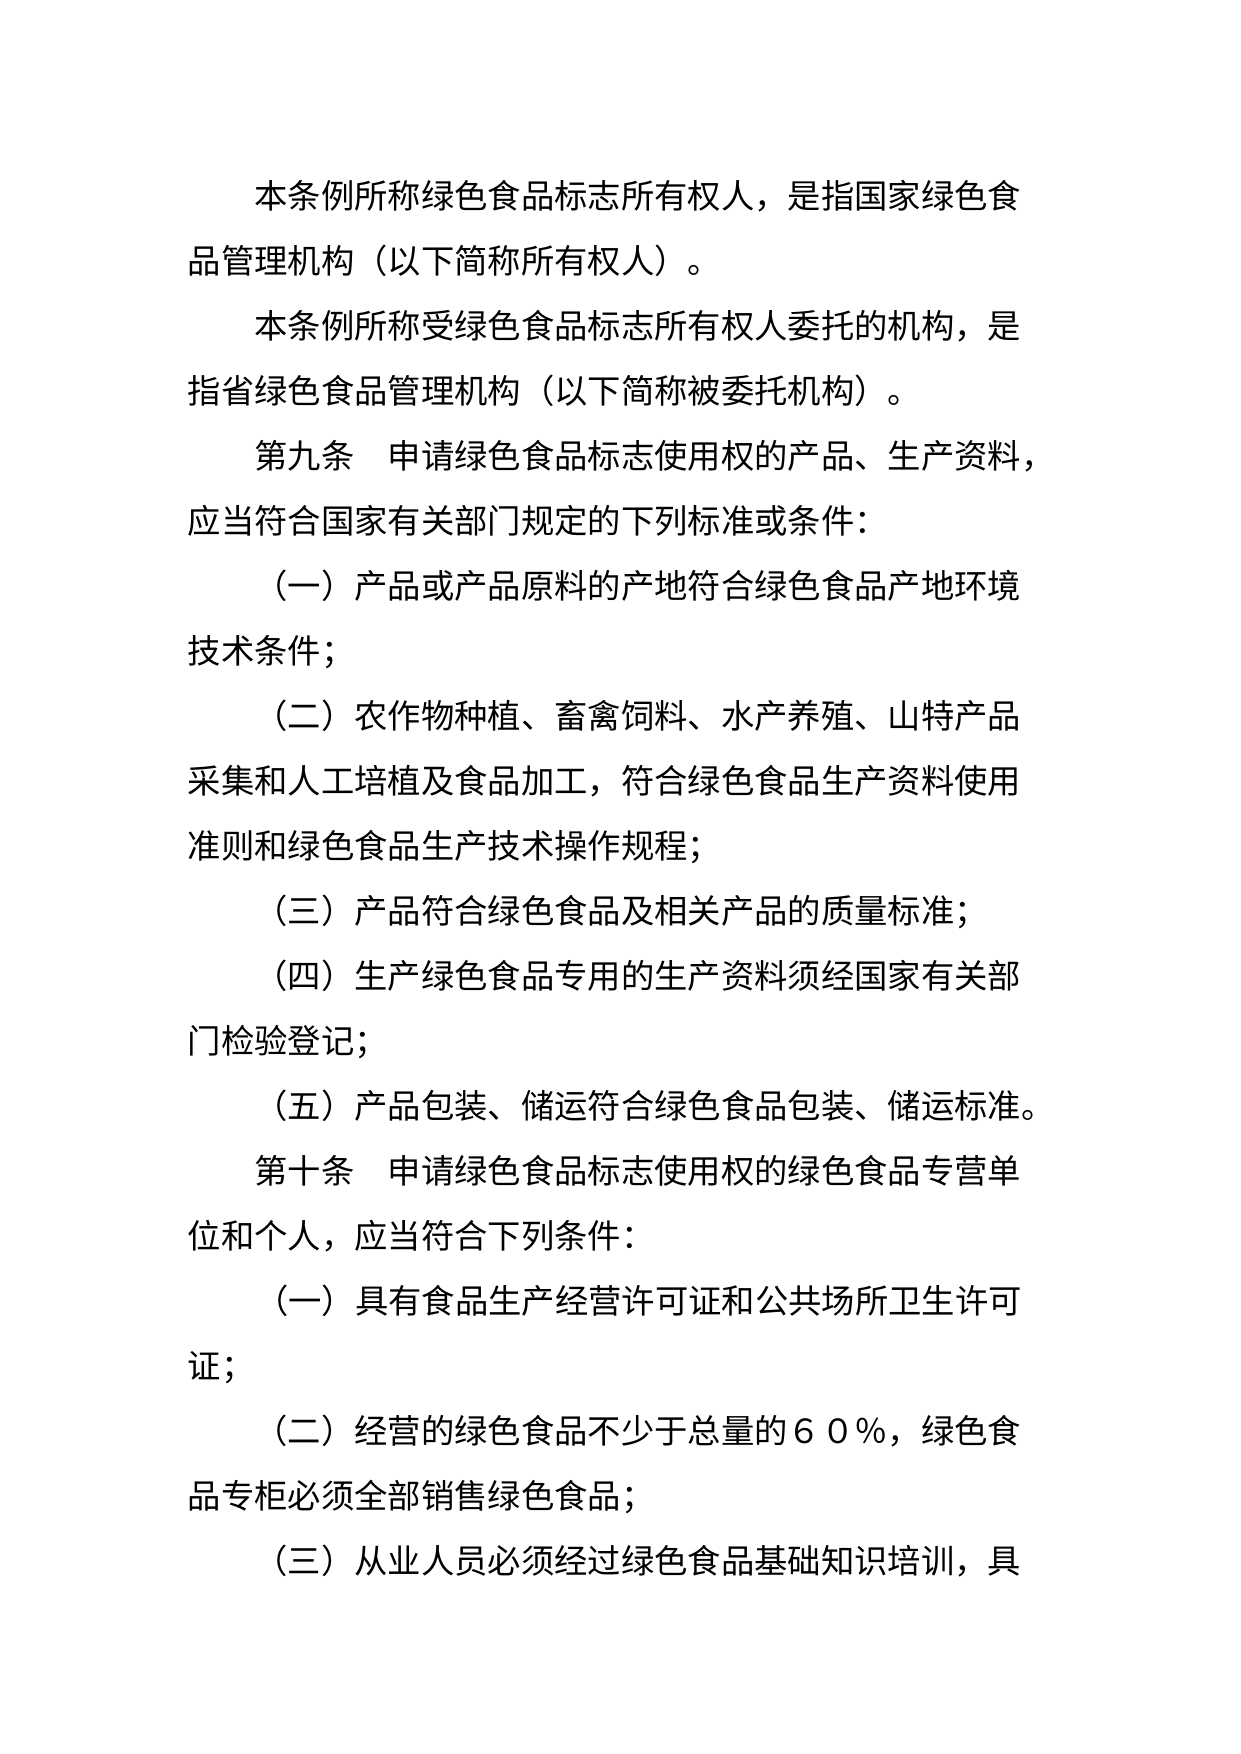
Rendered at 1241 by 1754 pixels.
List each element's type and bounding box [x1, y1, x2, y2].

text [187, 162, 1053, 1267]
text [187, 1267, 1053, 1592]
